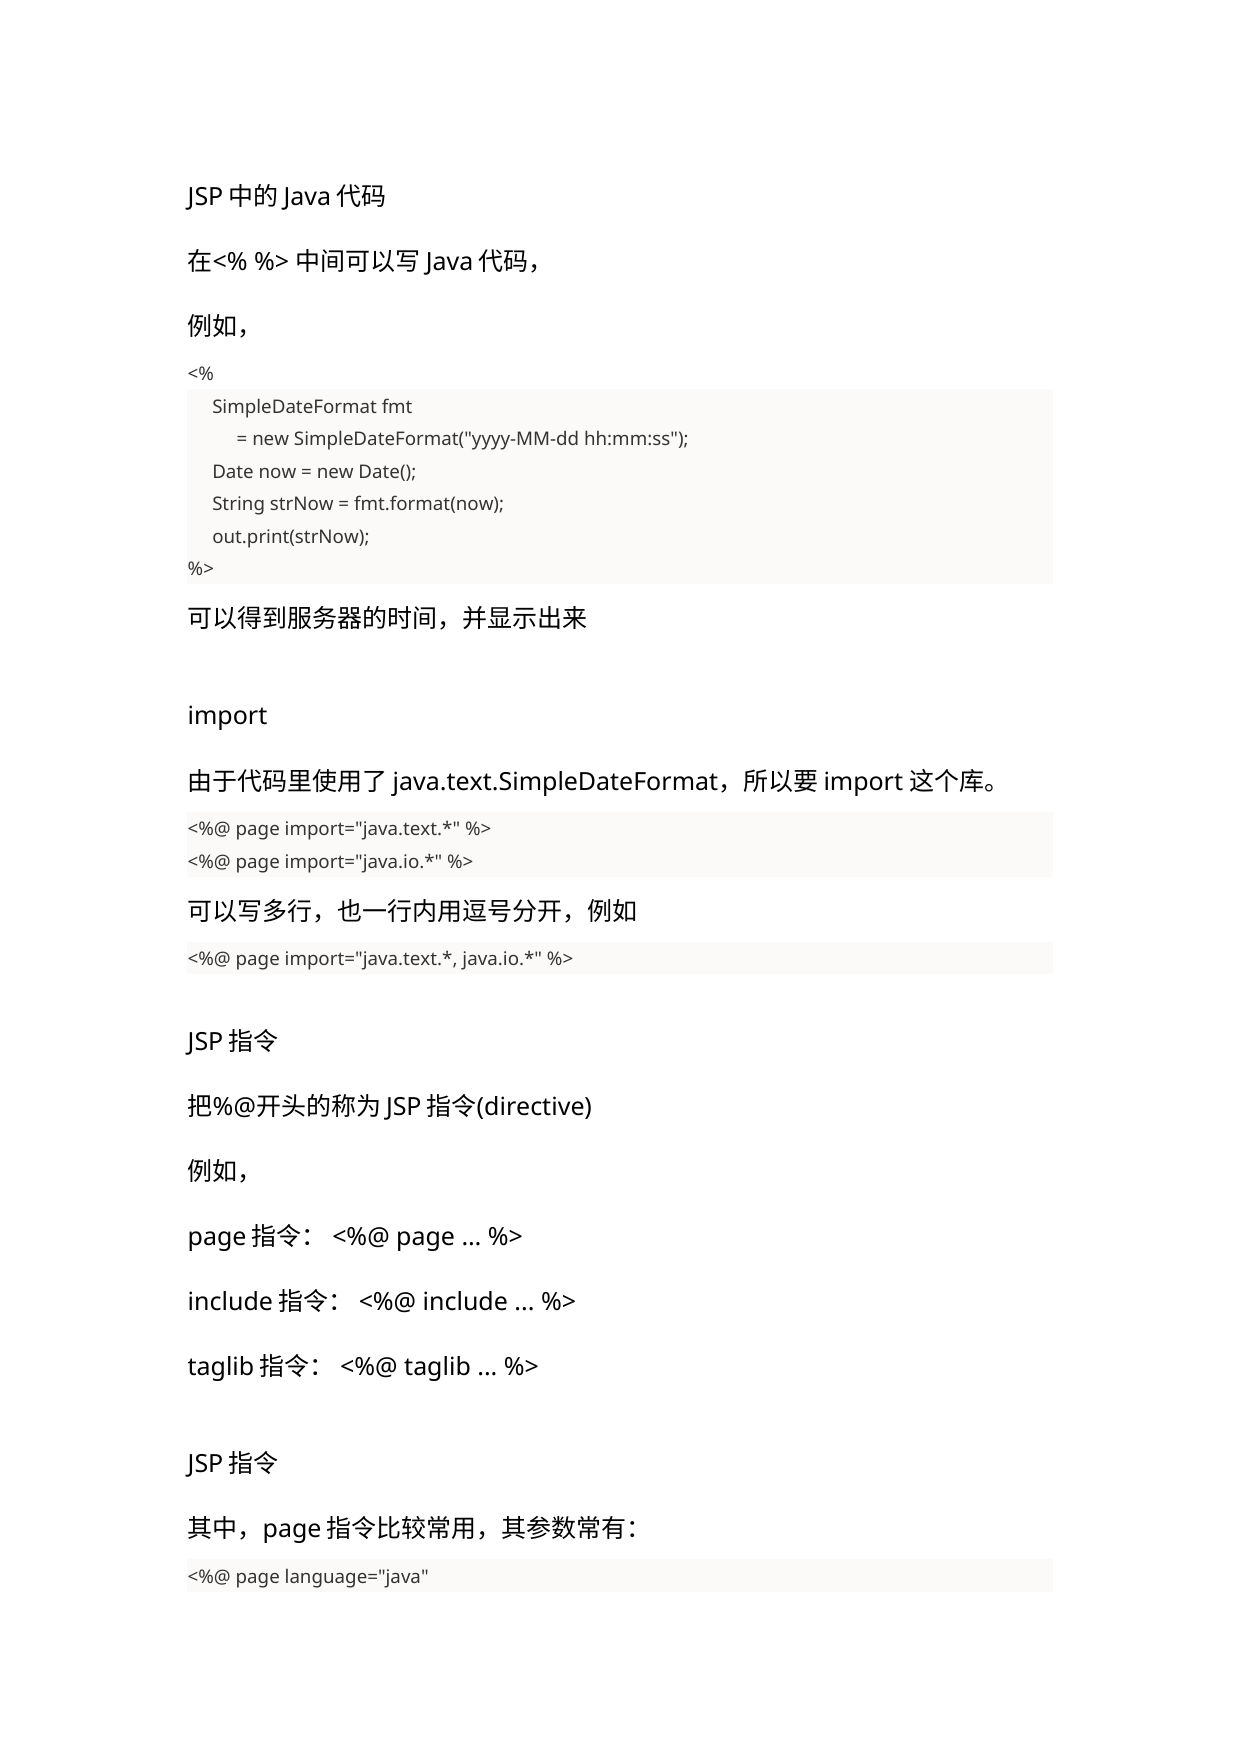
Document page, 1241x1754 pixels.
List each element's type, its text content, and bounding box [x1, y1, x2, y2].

text <%@ page import="java.text.*" %> [187, 812, 1053, 844]
text String strNow = fmt.format(now); [187, 487, 1053, 519]
text SimpleDateFormat fmt [187, 389, 1053, 422]
text 由于代码里使用了java.text.SimpleDateFormat，所以要import 这个库。 [187, 747, 1053, 812]
text = new SimpleDateFormat("yyyy-MM-dd hh:mm:ss"); [187, 422, 1053, 454]
text JSP指令 [187, 1429, 1053, 1494]
text JSP中的Java代码 [187, 162, 1053, 227]
text 把%@开头的称为JSP指令(directive) [187, 1072, 1053, 1137]
text <%@ page language="java" [187, 1559, 1053, 1592]
text <% [187, 357, 1053, 389]
text 可以写多行，也一行内用逗号分开，例如 [187, 877, 1053, 942]
text import [187, 682, 1053, 747]
text <%@ page import="java.io.*" %> [187, 844, 1053, 877]
text include指令： <%@ include ... %> [187, 1267, 1053, 1332]
text <%@ page import="java.text.*, java.io.*" %> [187, 942, 1053, 974]
text 其中，page指令比较常用，其参数常有： [187, 1494, 1053, 1559]
text Date now = new Date(); [187, 454, 1053, 487]
text JSP指令 [187, 1007, 1053, 1072]
text page指令： <%@ page … %> [187, 1202, 1053, 1267]
text 在<% %> 中间可以写Java代码， [187, 227, 1053, 292]
text 例如， [187, 292, 1053, 357]
text 例如， [187, 1137, 1053, 1202]
text %> [187, 552, 1053, 584]
text 可以得到服务器的时间，并显示出来 [187, 584, 1053, 649]
text taglib指令： <%@ taglib ... %> [187, 1332, 1053, 1397]
text out.print(strNow); [187, 519, 1053, 552]
